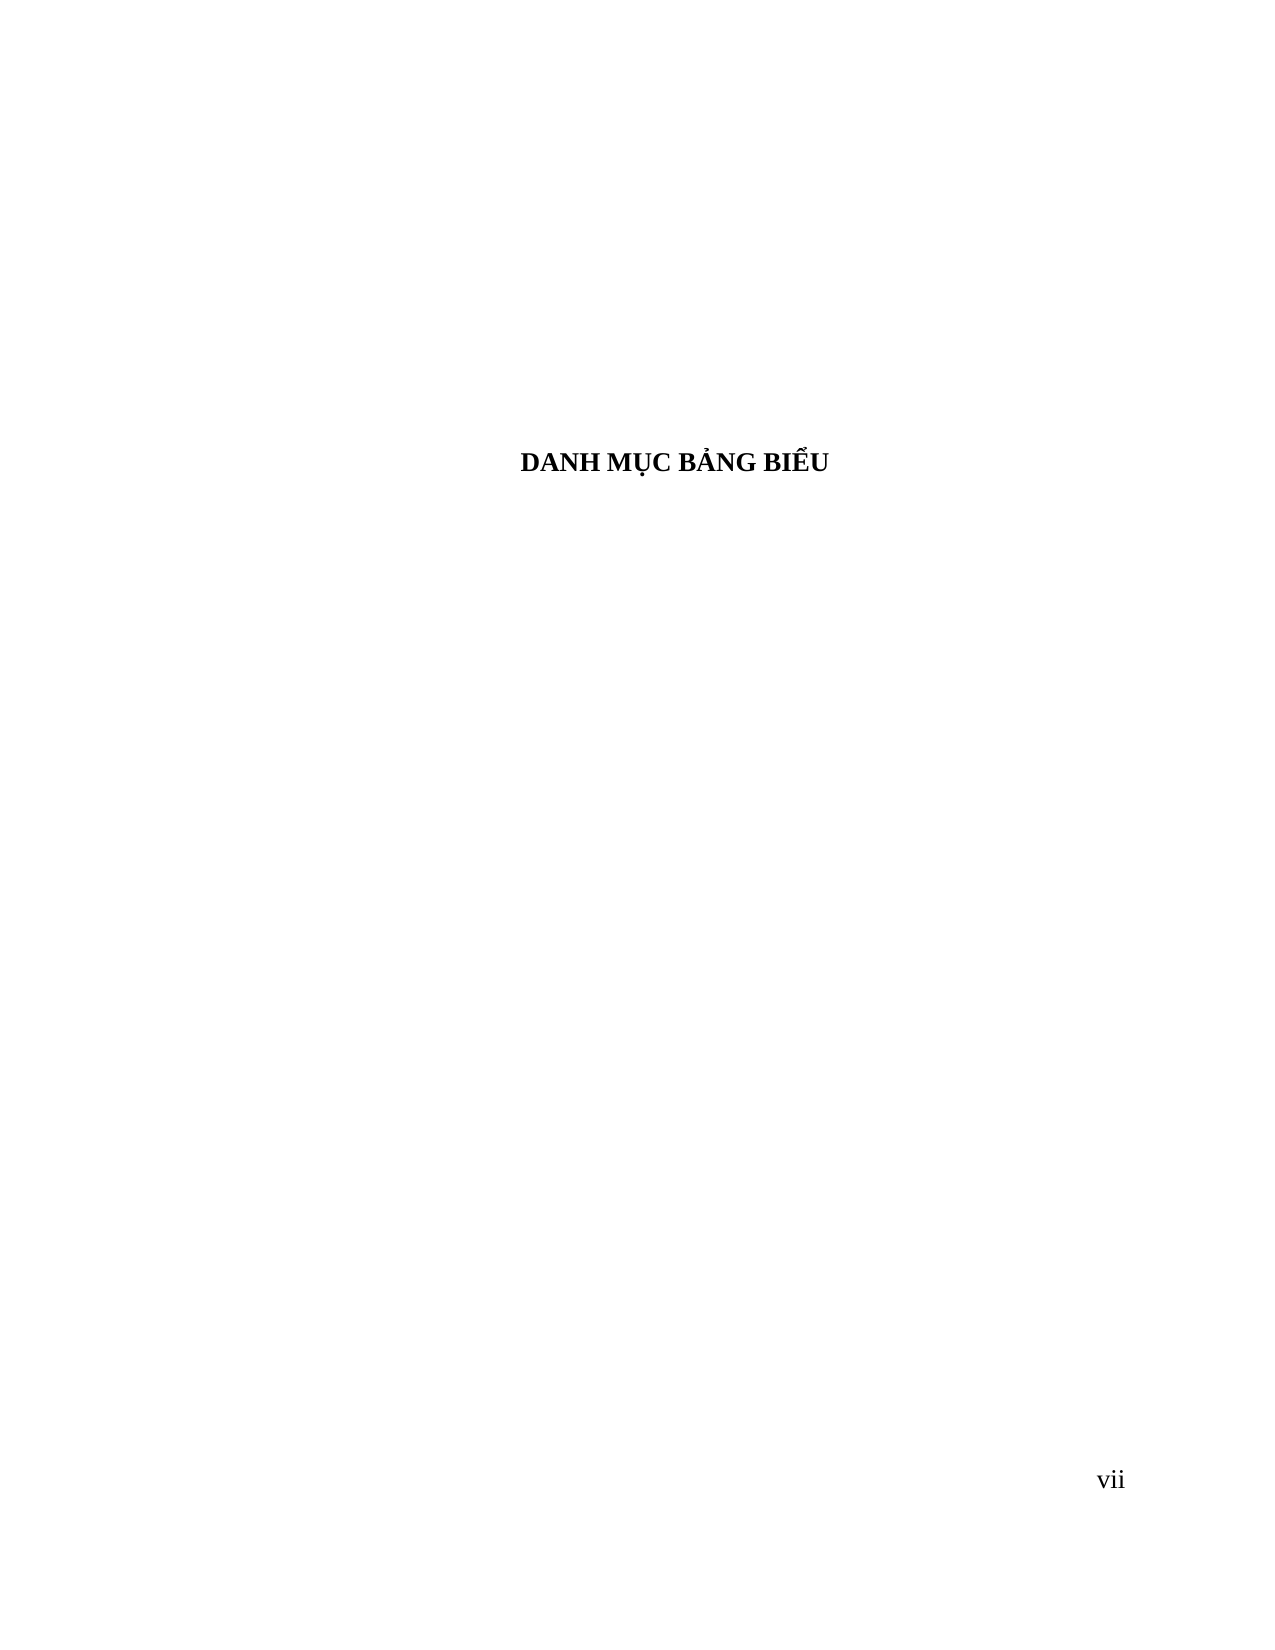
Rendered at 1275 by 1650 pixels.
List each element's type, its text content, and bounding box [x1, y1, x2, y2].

text DANH MỤC BẢNG BIỂU [150, 446, 1125, 477]
